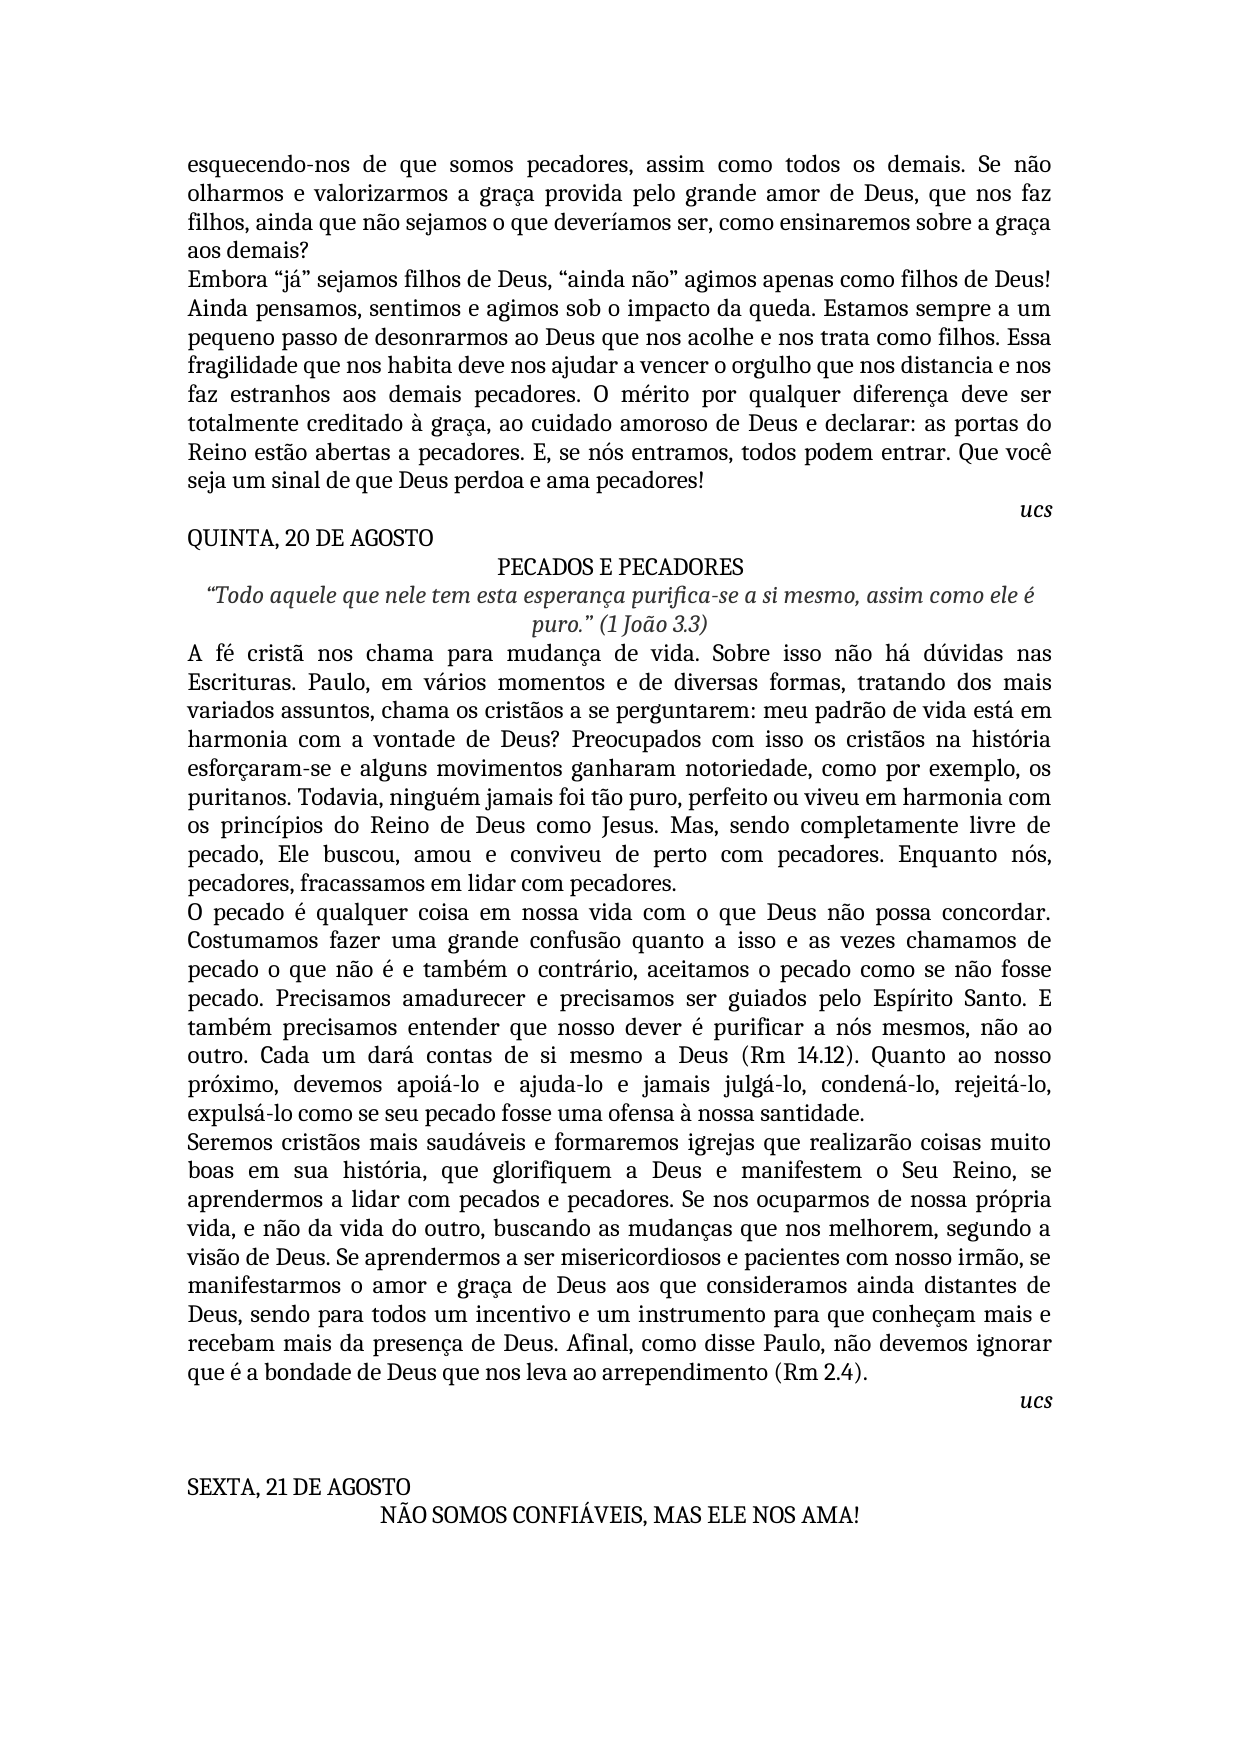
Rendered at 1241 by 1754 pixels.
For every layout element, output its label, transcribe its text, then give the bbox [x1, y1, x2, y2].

text “Todo aquele que nele tem esta esperança purifica-se a si mesmo, assim como ele é puro.” (1 João 3.3) [709, 581, 1053, 639]
text QUINTA, 20 DE AGOSTO [187, 524, 1053, 552]
text ucs [187, 1386, 1053, 1415]
text NÃO SOMOS CONFIÁVEIS, MAS ELE NOS AMA! [187, 1501, 1053, 1530]
text Embora “já” sejamos filhos de Deus, “ainda não” agimos apenas como filhos de Deus! Ainda pensamos, sentimos e agimos sob o impacto da queda. Estamos sempre a um pequeno passo de desonrarmos ao Deus que nos acolhe e nos trata como filhos. Essa fragilidade que nos habita deve nos ajudar a vencer o orgulho que nos distancia e nos faz estranhos aos demais pecadores. O mérito por qualquer diferença deve ser totalmente creditado à graça, ao cuidado amoroso de Deus e declarar: as portas do Reino estão abertas a pecadores. E, se nós entramos, todos podem entrar. Que você seja um sinal de que Deus perdoa e ama pecadores! [187, 265, 1053, 495]
text O pecado é qualquer coisa em nossa vida com o que Deus não possa concordar. Costumamos fazer uma grande confusão quanto a isso e as vezes chamamos de pecado o que não é e também o contrário, aceitamos o pecado como se não fosse pecado. Precisamos amadurecer e precisamos ser guiados pelo Espírito Santo. E também precisamos entender que nosso dever é purificar a nós mesmos, não ao outro. Cada um dará contas de si mesmo a Deus (Rm 14.12). Quanto ao nosso próximo, devemos apoiá-lo e ajuda-lo e jamais julgá-lo, condená-lo, rejeitá-lo, expulsá-lo como se seu pecado fosse uma ofensa à nossa santidade. [187, 897, 1053, 1127]
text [187, 150, 1053, 265]
text ucs [187, 495, 1053, 524]
text A fé cristã nos chama para mudança de vida. Sobre isso não há dúvidas nas Escrituras. Paulo, em vários momentos e de diversas formas, tratando dos mais variados assuntos, chama os cristãos a se perguntarem: meu padrão de vida está em harmonia com a vontade de Deus? Preocupados com isso os cristãos na história esforçaram-se e alguns movimentos ganharam notoriedade, como por exemplo, os puritanos. Todavia, ninguém jamais foi tão puro, perfeito ou viveu em harmonia com os princípios do Reino de Deus como Jesus. Mas, sendo completamente livre de pecado, Ele buscou, amou e conviveu de perto com pecadores. Enquanto nós, pecadores, fracassamos em lidar com pecadores. [187, 639, 1053, 897]
text Seremos cristãos mais saudáveis e formaremos igrejas que realizarão coisas muito boas em sua história, que glorifiquem a Deus e manifestem o Seu Reino, se aprendermos a lidar com pecados e pecadores. Se nos ocuparmos de nossa própria vida, e não da vida do outro, buscando as mudanças que nos melhorem, segundo a visão de Deus. Se aprendermos a ser misericordiosos e pacientes com nosso irmão, se manifestarmos o amor e graça de Deus aos que consideramos ainda distantes de Deus, sendo para todos um incentivo e um instrumento para que conheçam mais e recebam mais da presença de Deus. Afinal, como disse Paulo, não devemos ignorar que é a bondade de Deus que nos leva ao arrependimento (Rm 2.4). [187, 1127, 1053, 1386]
text “Todo aquele que nele tem esta esperança purifica-se a si mesmo, assim como ele é puro.” (1 João 3.3) [187, 581, 532, 639]
text PECADOS E PECADORES [187, 552, 1053, 581]
text SEXTA, 21 DE AGOSTO [187, 1472, 1053, 1501]
